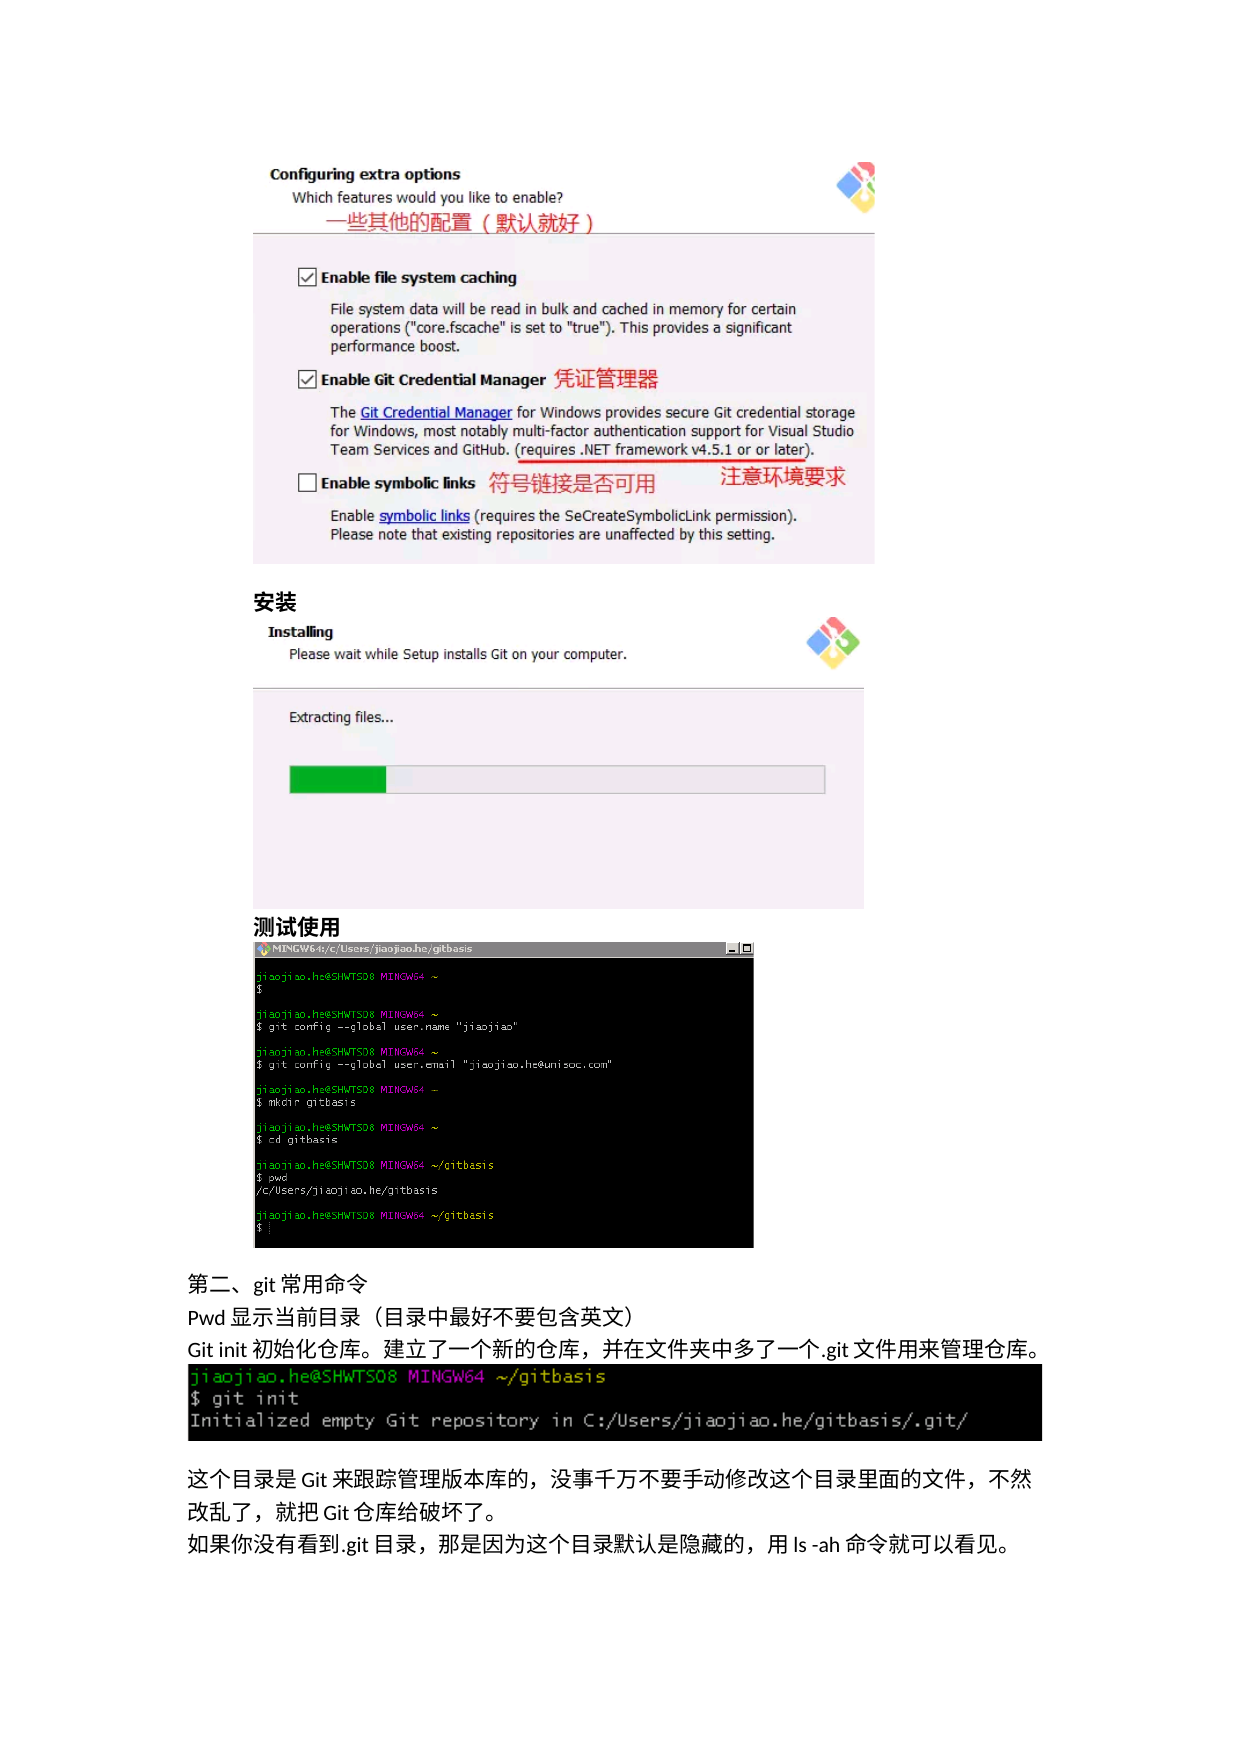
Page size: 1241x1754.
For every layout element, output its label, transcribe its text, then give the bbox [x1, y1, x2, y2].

picture [253, 617, 864, 909]
picture [253, 942, 754, 1248]
text 第二、git常用命令 [187, 1267, 1053, 1299]
text 测试使用 [187, 909, 1053, 942]
picture [253, 162, 875, 564]
text 如果你没有看到.git目录，那是因为这个目录默认是隐藏的，用ls -ah命令就可以看见。 [187, 1527, 1053, 1559]
text Pwd显示当前目录（目录中最好不要包含英文） [187, 1299, 1053, 1332]
picture [187, 1364, 1043, 1441]
text 这个目录是Git来跟踪管理版本库的，没事千万不要手动修改这个目录里面的文件，不然改乱了，就把Git仓库给破坏了。 [187, 1462, 1053, 1527]
text 安装 [187, 584, 1053, 617]
text Git init初始化仓库。建立了一个新的仓库，并在文件夹中多了一个.git文件用来管理仓库。 [187, 1332, 1053, 1364]
